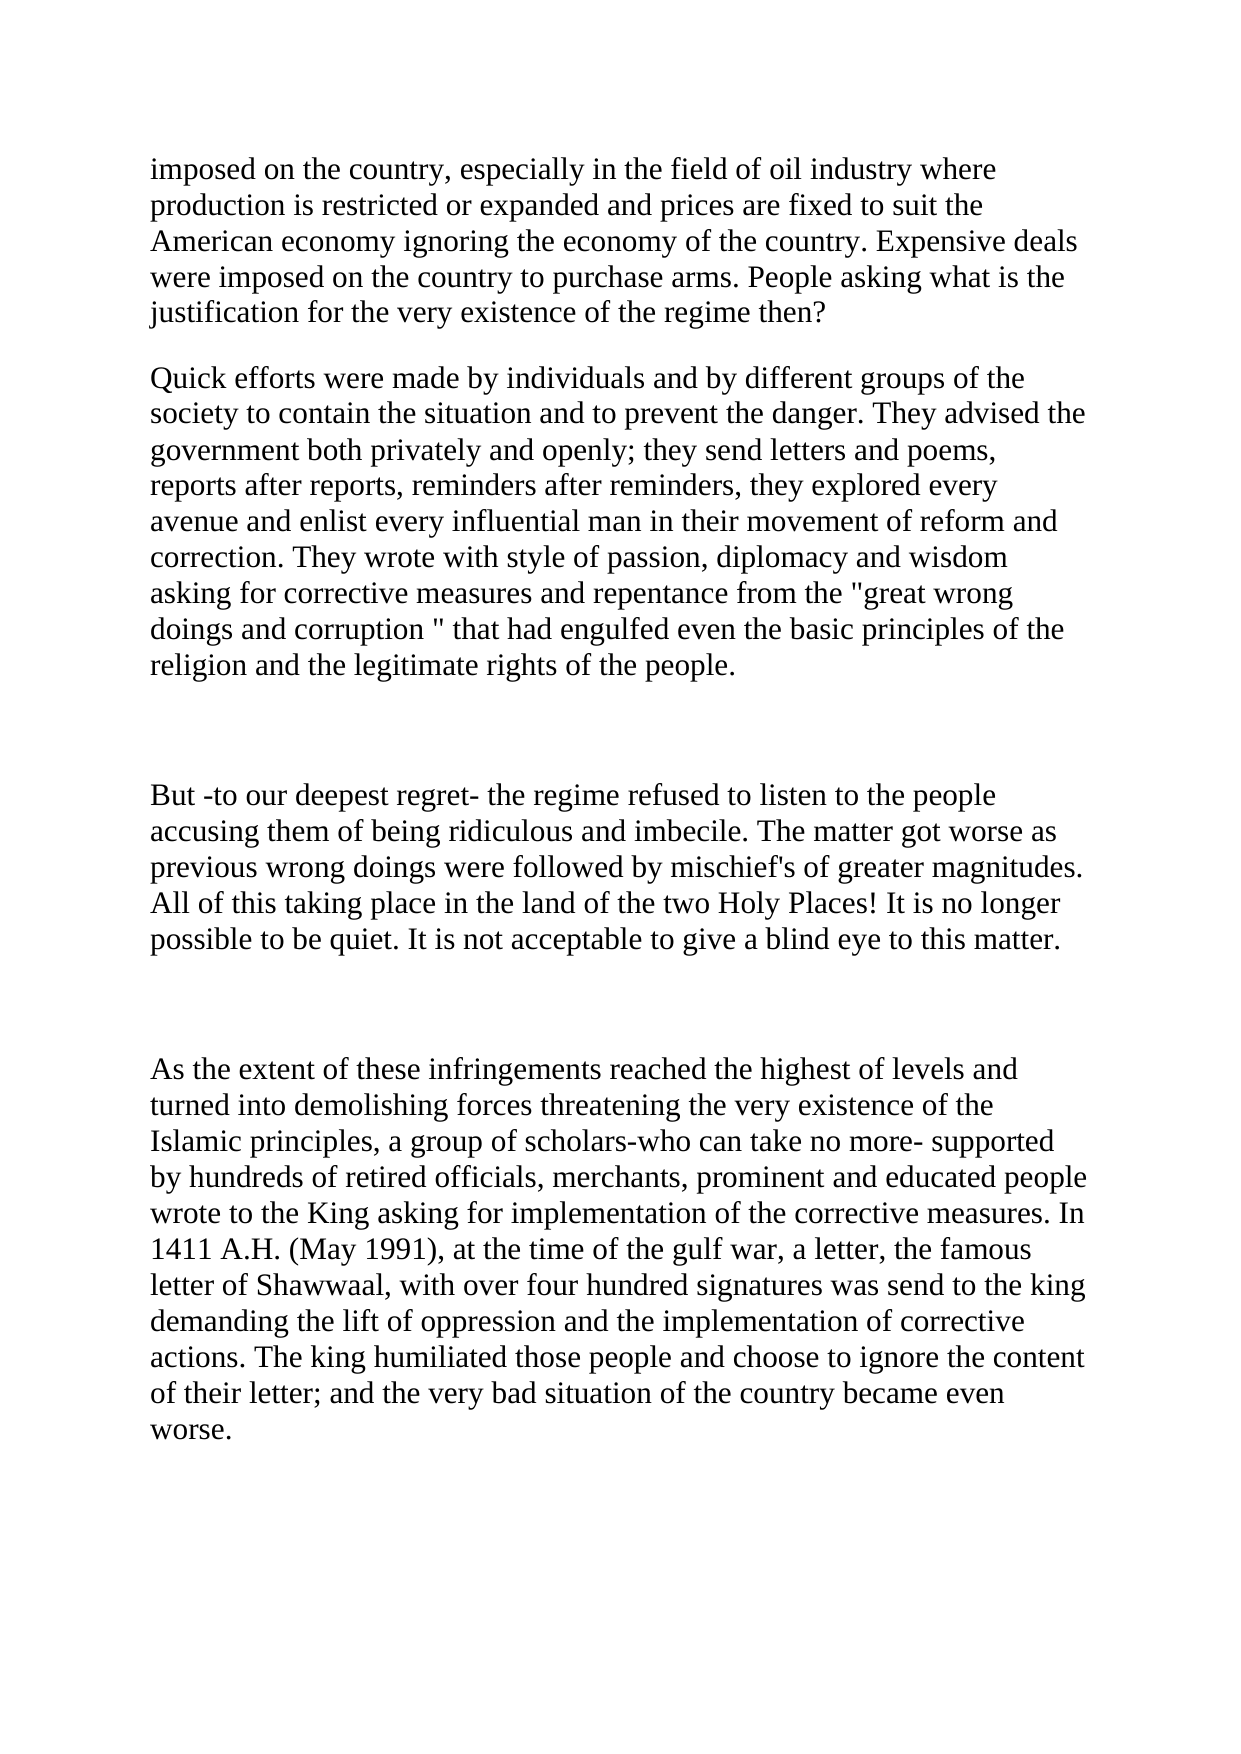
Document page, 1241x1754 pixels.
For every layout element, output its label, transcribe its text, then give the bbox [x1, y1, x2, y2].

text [150, 150, 1090, 330]
text As the extent of these infringements reached the highest of levels and turned into demolishing forces threatening the very existence of the Islamic principles, a group of scholars-who can take no more- supported by hundreds of retired officials, merchants, prominent and educated people wrote to the King asking for implementation of the corrective measures. In 1411 A.H. (May 1991), at the time of the gulf war, a letter, the famous letter of Shawwaal, with over four hundred signatures was send to the king demanding the lift of oppression and the implementation of corrective actions. The king humiliated those people and choose to ignore the content of their letter; and the very bad situation of the country became even worse. [150, 1051, 1090, 1446]
text Quick efforts were made by individuals and by different groups of the society to contain the situation and to prevent the danger. They advised the government both privately and openly; they send letters and poems, reports after reports, reminders after reminders, they explored every avenue and enlist every influential man in their movement of reform and correction. They wrote with style of passion, diplomacy and wisdom asking for corrective measures and repentance from the "great wrong doings and corruption " that had engulfed even the basic principles of the religion and the legitimate rights of the people. [150, 359, 1090, 682]
text But -to our deepest regret- the regime refused to listen to the people accusing them of being ridiculous and imbecile. The matter got worse as previous wrong doings were followed by mischief's of greater magnitudes. All of this taking place in the land of the two Holy Places! It is no longer possible to be quiet. It is not acceptable to give a blind eye to this matter. [150, 777, 1090, 956]
